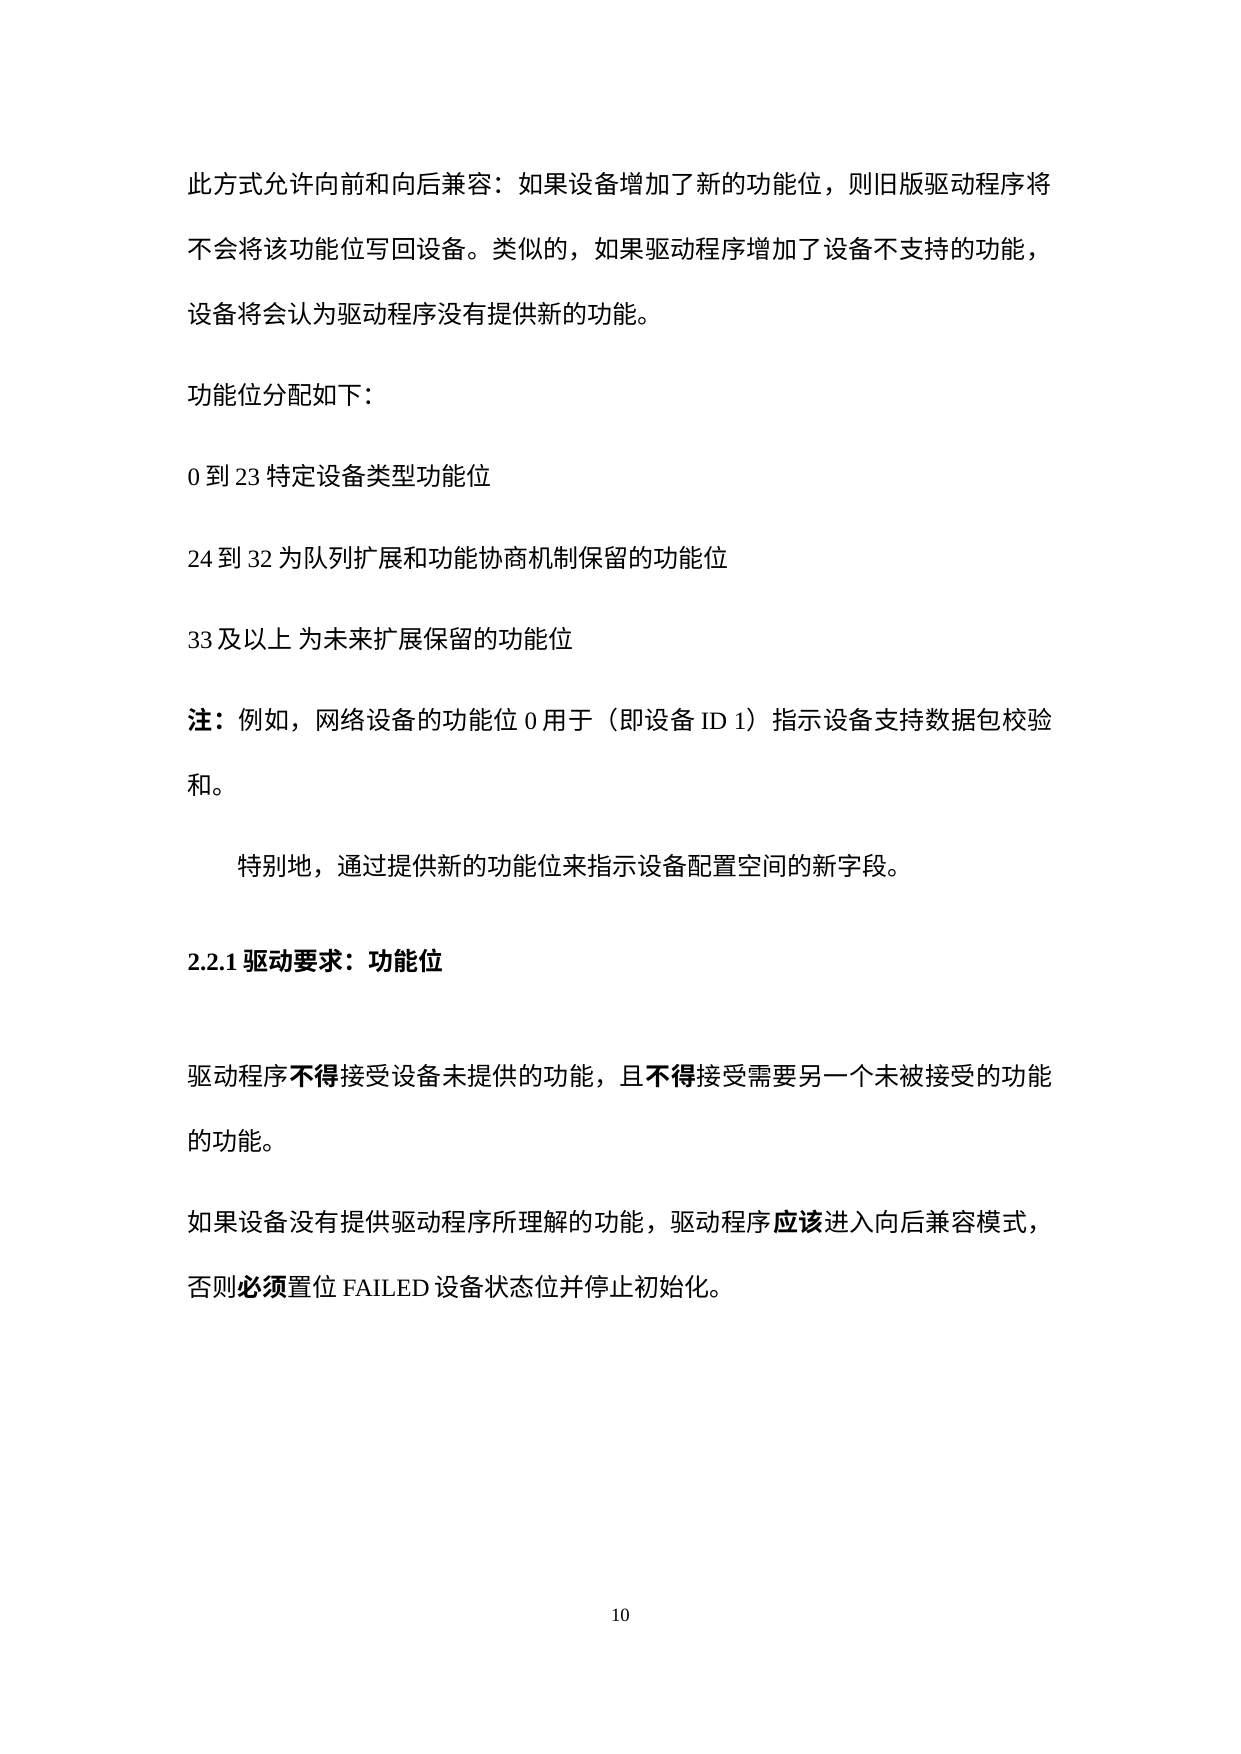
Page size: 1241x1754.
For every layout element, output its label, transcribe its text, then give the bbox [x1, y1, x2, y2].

text 特别地，通过提供新的功能位来指示设备配置空间的新字段。 [187, 832, 1053, 897]
text 如果设备没有提供驱动程序所理解的功能，驱动程序应该进入向后兼容模式，否则必须置位FAILED设备状态位并停止初始化。 [187, 1188, 1053, 1318]
subtitle 2.2.1 驱动要求：功能位 [187, 927, 1053, 992]
text 功能位分配如下： [187, 361, 1053, 426]
text 此方式允许向前和向后兼容：如果设备增加了新的功能位，则旧版驱动程序将不会将该功能位写回设备。类似的，如果驱动程序增加了设备不支持的功能，设备将会认为驱动程序没有提供新的功能。 [187, 150, 1053, 345]
text 0到23 特定设备类型功能位 [187, 442, 1053, 507]
text 注：例如，网络设备的功能位0用于（即设备ID 1）指示设备支持数据包校验和。 [187, 686, 1053, 816]
text 24到32 为队列扩展和功能协商机制保留的功能位 [187, 524, 1053, 589]
text 33及以上 为未来扩展保留的功能位 [187, 605, 1053, 670]
text 驱动程序不得接受设备未提供的功能，且不得接受需要另一个未被接受的功能的功能。 [187, 1042, 1053, 1172]
